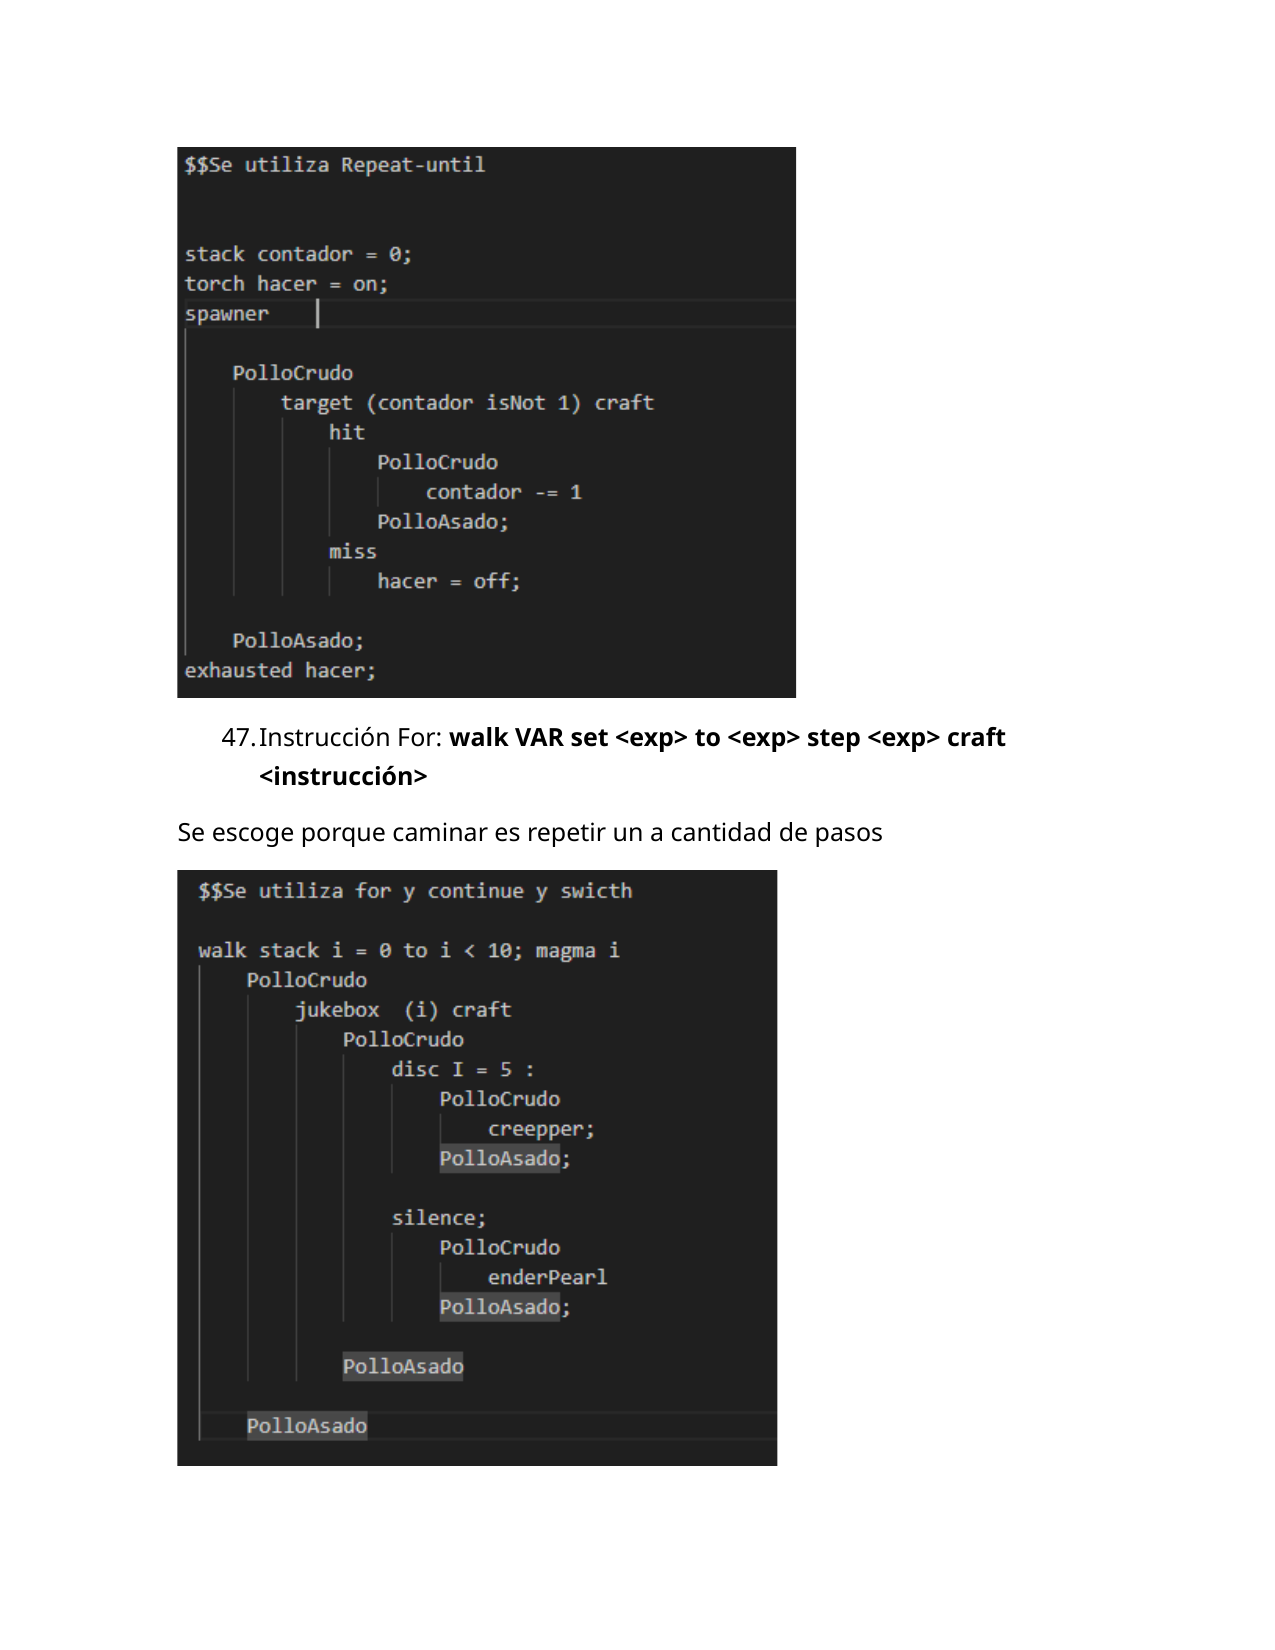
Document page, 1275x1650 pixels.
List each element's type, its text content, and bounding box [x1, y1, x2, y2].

picture [177, 870, 778, 1466]
list Instrucción For: walk VAR set <exp> to <exp> step <exp> craft <instrucción> [221, 719, 1098, 793]
text Se escoge porque caminar es repetir un a cantidad de pasos [177, 814, 1098, 848]
picture [177, 147, 797, 698]
